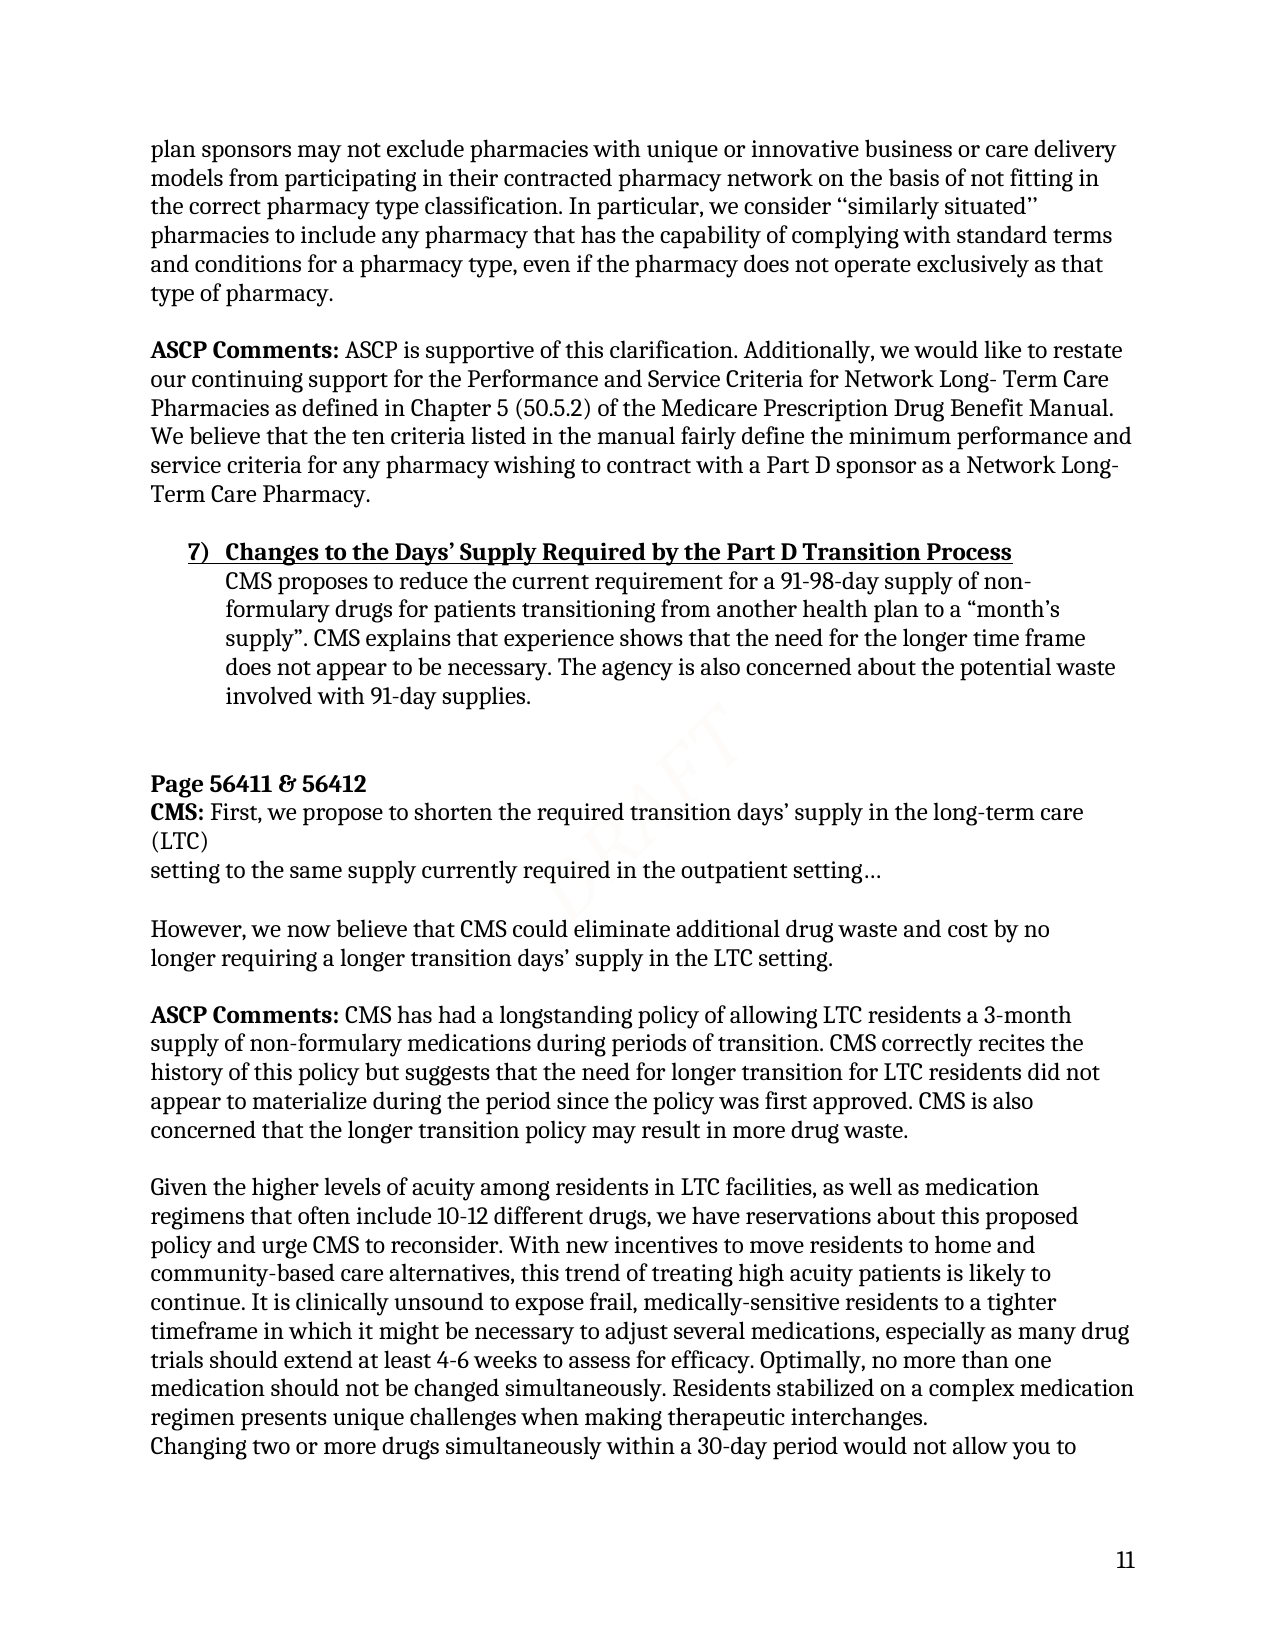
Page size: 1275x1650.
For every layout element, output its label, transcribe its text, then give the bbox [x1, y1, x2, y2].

text ASCP Comments: ASCP is supportive of this clarification. Additionally, we would like to restate our continuing support for the Performance and Service Criteria for Network Long- Term Care Pharmacies as defined in Chapter 5 (50.5.2) of the Medicare Prescription Drug Benefit Manual. We believe that the ten criteria listed in the manual fairly define the minimum performance and service criteria for any pharmacy wishing to contract with a Part D sponsor as a Network Long-Term Care Pharmacy. [150, 336, 1138, 508]
text setting to the same supply currently required in the outpatient setting… [150, 855, 1156, 884]
text ASCP Comments: CMS has had a longstanding policy of allowing LTC residents a 3-month supply of non-formulary medications during periods of transition. CMS correctly recites the history of this policy but suggests that the need for longer transition for LTC residents did not appear to materialize during the period since the policy was first approved. CMS is also concerned that the longer transition policy may result in more drug waste. [150, 1001, 1126, 1144]
text plan sponsors may not exclude pharmacies with unique or innovative business or care delivery models from participating in their contracted pharmacy network on the basis of not fitting in the correct pharmacy type classification. In particular, we consider ‘‘similarly situated’’ pharmacies to include any pharmacy that has the capability of complying with standard terms and conditions for a pharmacy type, even if the pharmacy does not operate exclusively as that type of pharmacy. [150, 135, 1136, 307]
text However, we now believe that CMS could eliminate additional drug waste and cost by no longer requiring a longer transition days’ supply in the LTC setting. [150, 914, 1094, 972]
text CMS proposes to reduce the current requirement for a 91-98-day supply of non- formulary drugs for patients transitioning from another health plan to a “month’s supply”. CMS explains that experience shows that the need for the longer time frame does not appear to be necessary. The agency is also concerned about the potential waste involved with 91-day supplies. [225, 567, 1124, 710]
text CMS: First, we propose to shorten the required transition days’ supply in the long-term care (LTC) [150, 798, 1131, 855]
text Changing two or more drugs simultaneously within a 30-day period would not allow you to [150, 1432, 1156, 1461]
subtitle Page 56411 & 56412 [150, 769, 1156, 798]
text Given the higher levels of acuity among residents in LTC facilities, as well as medication regimens that often include 10-12 different drugs, we have reservations about this proposed policy and urge CMS to reconsider. With new incentives to move residents to home and community-based care alternatives, this trend of treating high acuity patients is likely to continue. It is clinically unsound to expose frail, medically-sensitive residents to a tighter timeframe in which it might be necessary to adjust several medications, especially as many drug trials should extend at least 4-6 weeks to assess for efficacy. Optimally, no more than one medication should not be changed simultaneously. Residents stabilized on a complex medication regimen presents unique challenges when making therapeutic interchanges. [150, 1173, 1136, 1432]
subtitle Changes to the Days’ Supply Required by the Part D Transition Process [188, 537, 1156, 567]
